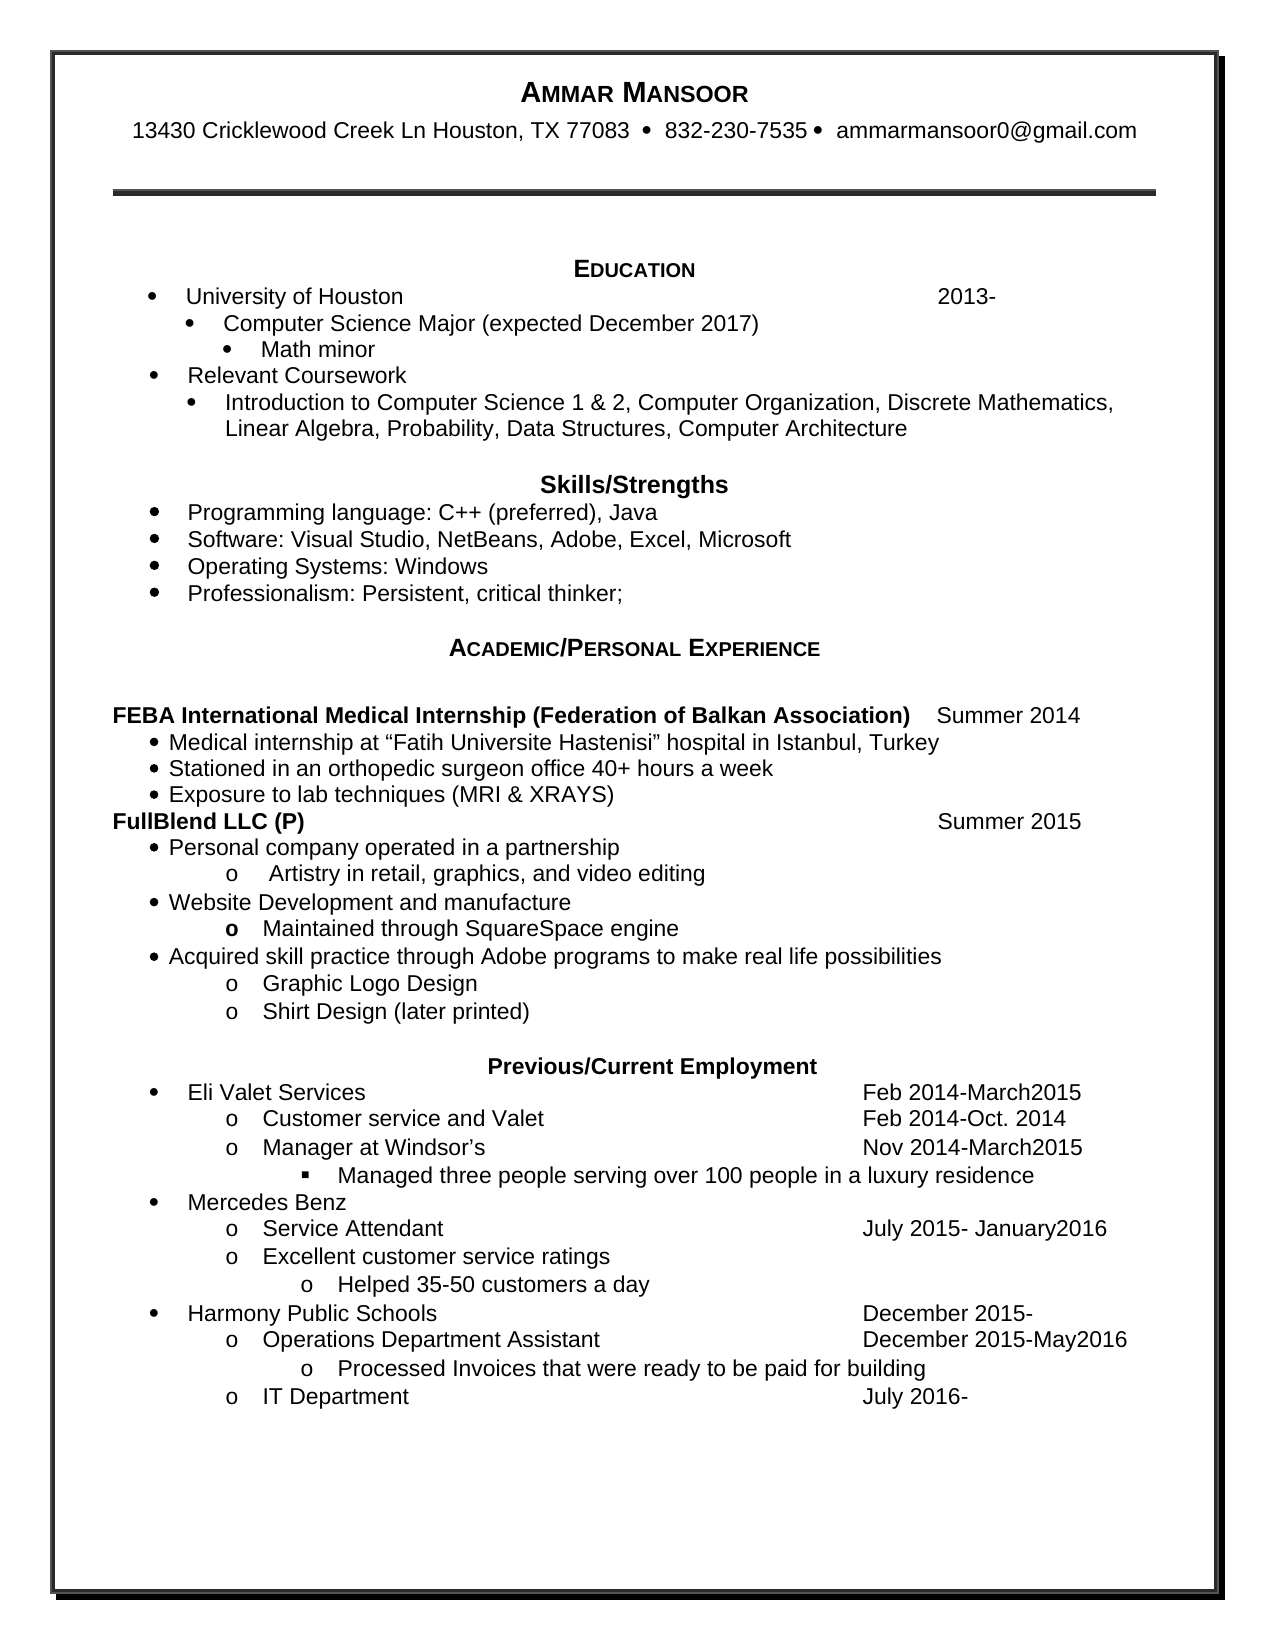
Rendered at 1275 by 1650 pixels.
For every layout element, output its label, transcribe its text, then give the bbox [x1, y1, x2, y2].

list Managed three people serving over 100 people in a luxury residence [300, 1162, 1156, 1188]
text 13430 Cricklewood Creek Ln Houston, TX 77083 832-230-7535 ammarmansoor0@gmail.com [112, 117, 1156, 143]
text Skills/Strengths [112, 470, 1156, 499]
list Previous/Current Employment [150, 1053, 1156, 1079]
text Education [112, 254, 1156, 283]
list Professionalism: Persistent, critical thinker; [150, 579, 1156, 606]
list Math minor [223, 336, 1156, 362]
list Website Development and manufacture [150, 889, 1156, 915]
list Acquired skill practice through Adobe programs to make real life possibilities [150, 943, 1156, 970]
list Eli Valet Services Feb 2014-March2015 [150, 1079, 1156, 1105]
list Helped 35-50 customers a day [300, 1271, 1156, 1300]
list Shirt Design (later printed) [225, 998, 1156, 1026]
list University of Houston 2013- [148, 283, 1156, 309]
list Software: Visual Studio, NetBeans, Adobe, Excel, Microsoft [150, 526, 1156, 553]
list IT Department July 2016- [225, 1383, 1156, 1411]
list Graphic Logo Design [225, 970, 1156, 998]
list Maintained through SquareSpace engine [225, 915, 1156, 943]
list Processed Invoices that were ready to be paid for building [300, 1354, 1156, 1383]
list Operating Systems: Windows [150, 553, 1156, 579]
text FEBA International Medical Internship (Federation of Balkan Association) Summer 2014 [112, 702, 1156, 728]
title Ammar Mansoor [112, 75, 1156, 108]
text Academic/Personal Experience [112, 633, 1156, 661]
list Stationed in an orthopedic surgeon office 40+ hours a week [150, 755, 1156, 781]
list Relevant Coursework [150, 362, 1156, 389]
list Service Attendant July 2015- January2016 [225, 1215, 1156, 1243]
list Operations Department Assistant December 2015-May2016 [225, 1326, 1156, 1354]
list Manager at Windsor’s Nov 2014-March2015 [225, 1134, 1156, 1162]
list Harmony Public Schools December 2015- [150, 1300, 1156, 1326]
list Exposure to lab techniques (MRI & XRAYS) [150, 781, 1156, 808]
list Medical internship at “Fatih Universite Hastenisi” hospital in Istanbul, Turkey [150, 728, 1156, 755]
list Mercedes Benz [150, 1188, 1156, 1215]
list Customer service and Valet Feb 2014-Oct. 2014 [225, 1105, 1156, 1134]
list Computer Science Major (expected December 2017) [186, 309, 1156, 336]
list Personal company operated in a partnership [150, 834, 1156, 860]
text FullBlend LLC (P) Summer 2015 [112, 808, 1156, 834]
list Programming language: C++ (preferred), Java [150, 499, 1156, 526]
list Excellent customer service ratings [225, 1243, 1156, 1271]
list Artistry in retail, graphics, and video editing [225, 860, 1156, 889]
list Introduction to Computer Science 1 & 2, Computer Organization, Discrete Mathematics, Linear Algebra, Probability, Data Structures, Computer Architecture [187, 389, 1156, 441]
